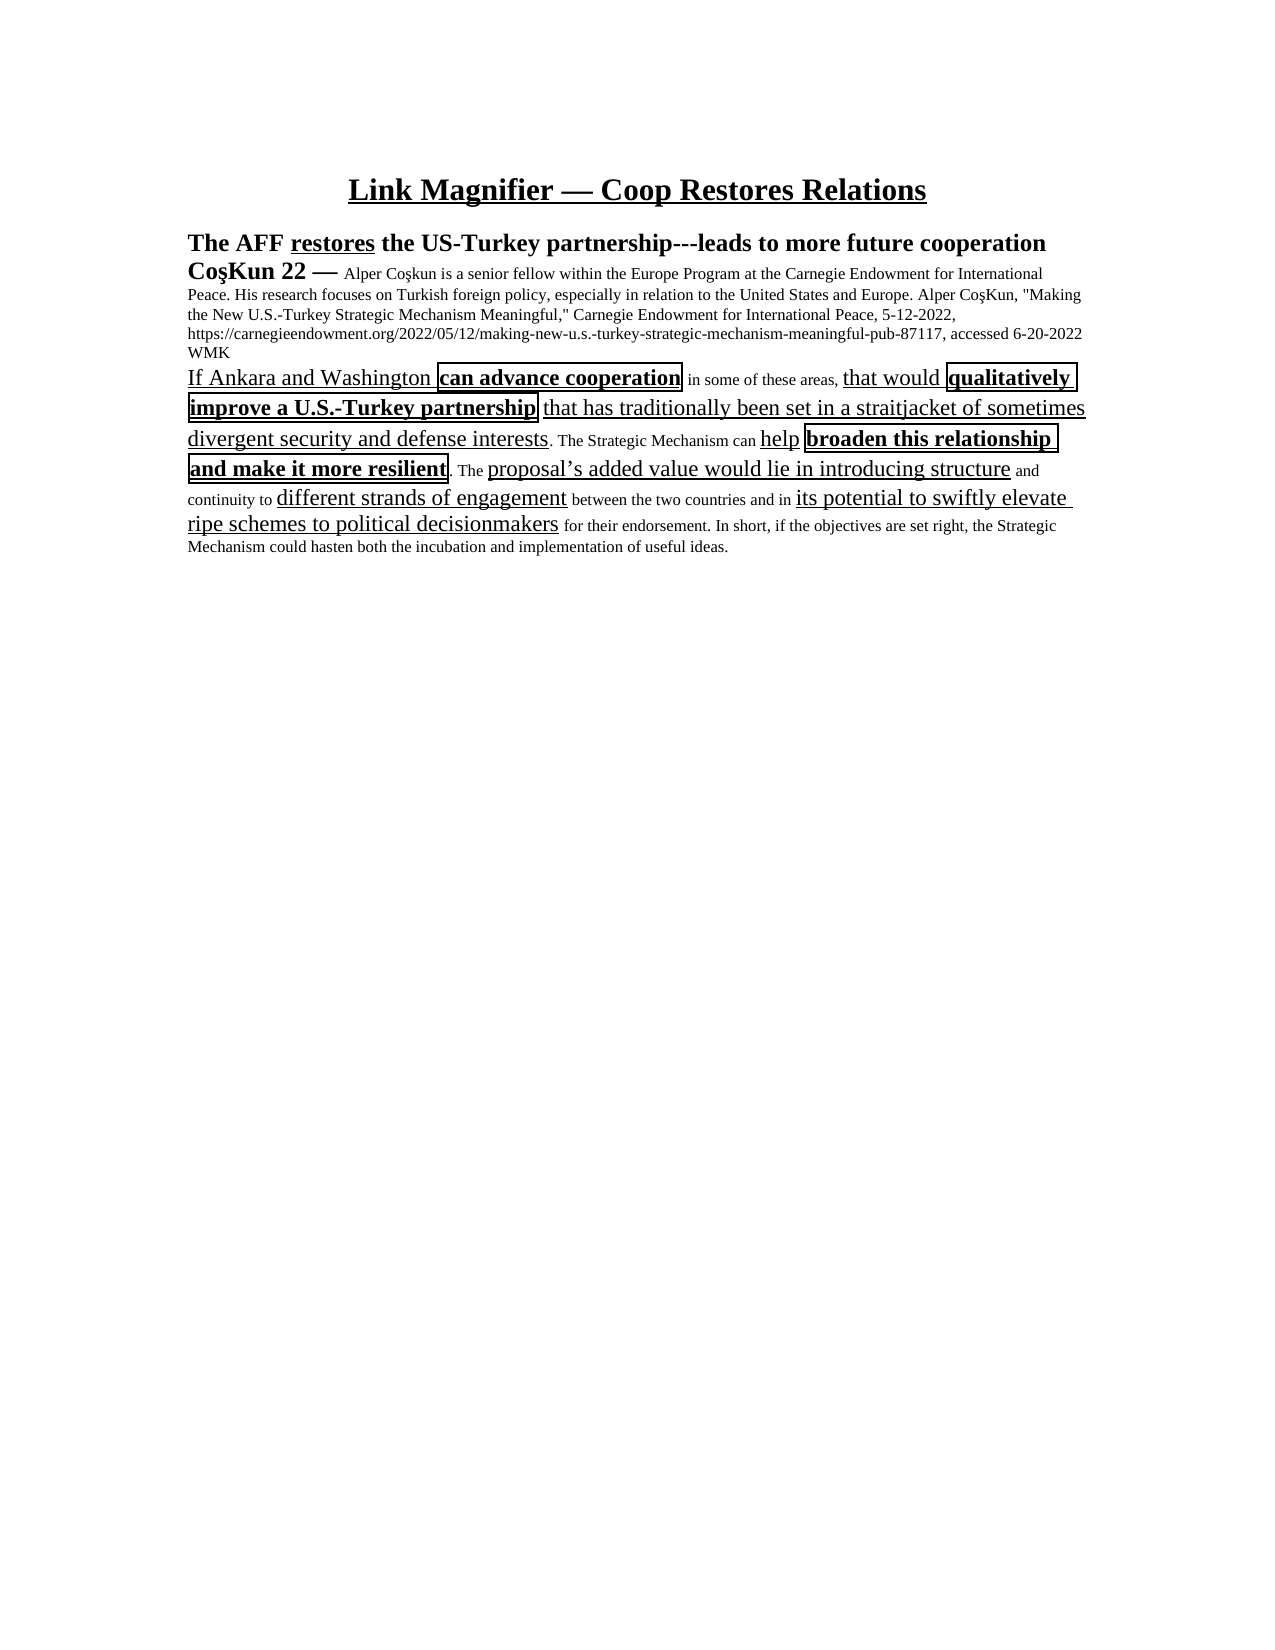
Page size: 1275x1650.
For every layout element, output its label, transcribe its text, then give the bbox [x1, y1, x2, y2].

text CoşKun 22 — Alper Coşkun is a senior fellow within the Europe Program at the Carnegie Endowment for International Peace. His research focuses on Turkish foreign policy, especially in relation to the United States and Europe. Alper CoşKun, "Making the New U.S.-Turkey Strategic Mechanism Meaningful," Carnegie Endowment for International Peace, 5-12-2022, https://carnegieendowment.org/2022/05/12/making-new-u.s.-turkey-strategic-mechanism-meaningful-pub-87117, accessed 6-20-2022 WMK [187, 256, 1087, 362]
subtitle The AFF restores the US-Turkey partnership---leads to more future cooperation [187, 228, 1087, 256]
text If Ankara and Washington can advance cooperation in some of these areas, that would qualitatively improve a U.S.-Turkey partnership that has traditionally been set in a straitjacket of sometimes divergent security and defense interests. The Strategic Mechanism can help broaden this relationship and make it more resilient. The proposal’s added value would lie in introducing structure and continuity to different strands of engagement between the two countries and in its potential to swiftly elevate ripe schemes to political decisionmakers for their endorsement. In short, if the objectives are set right, the Strategic Mechanism could hasten both the incubation and implementation of useful ideas. [187, 362, 1087, 556]
subtitle Link Magnifier — Coop Restores Relations [187, 171, 1087, 207]
